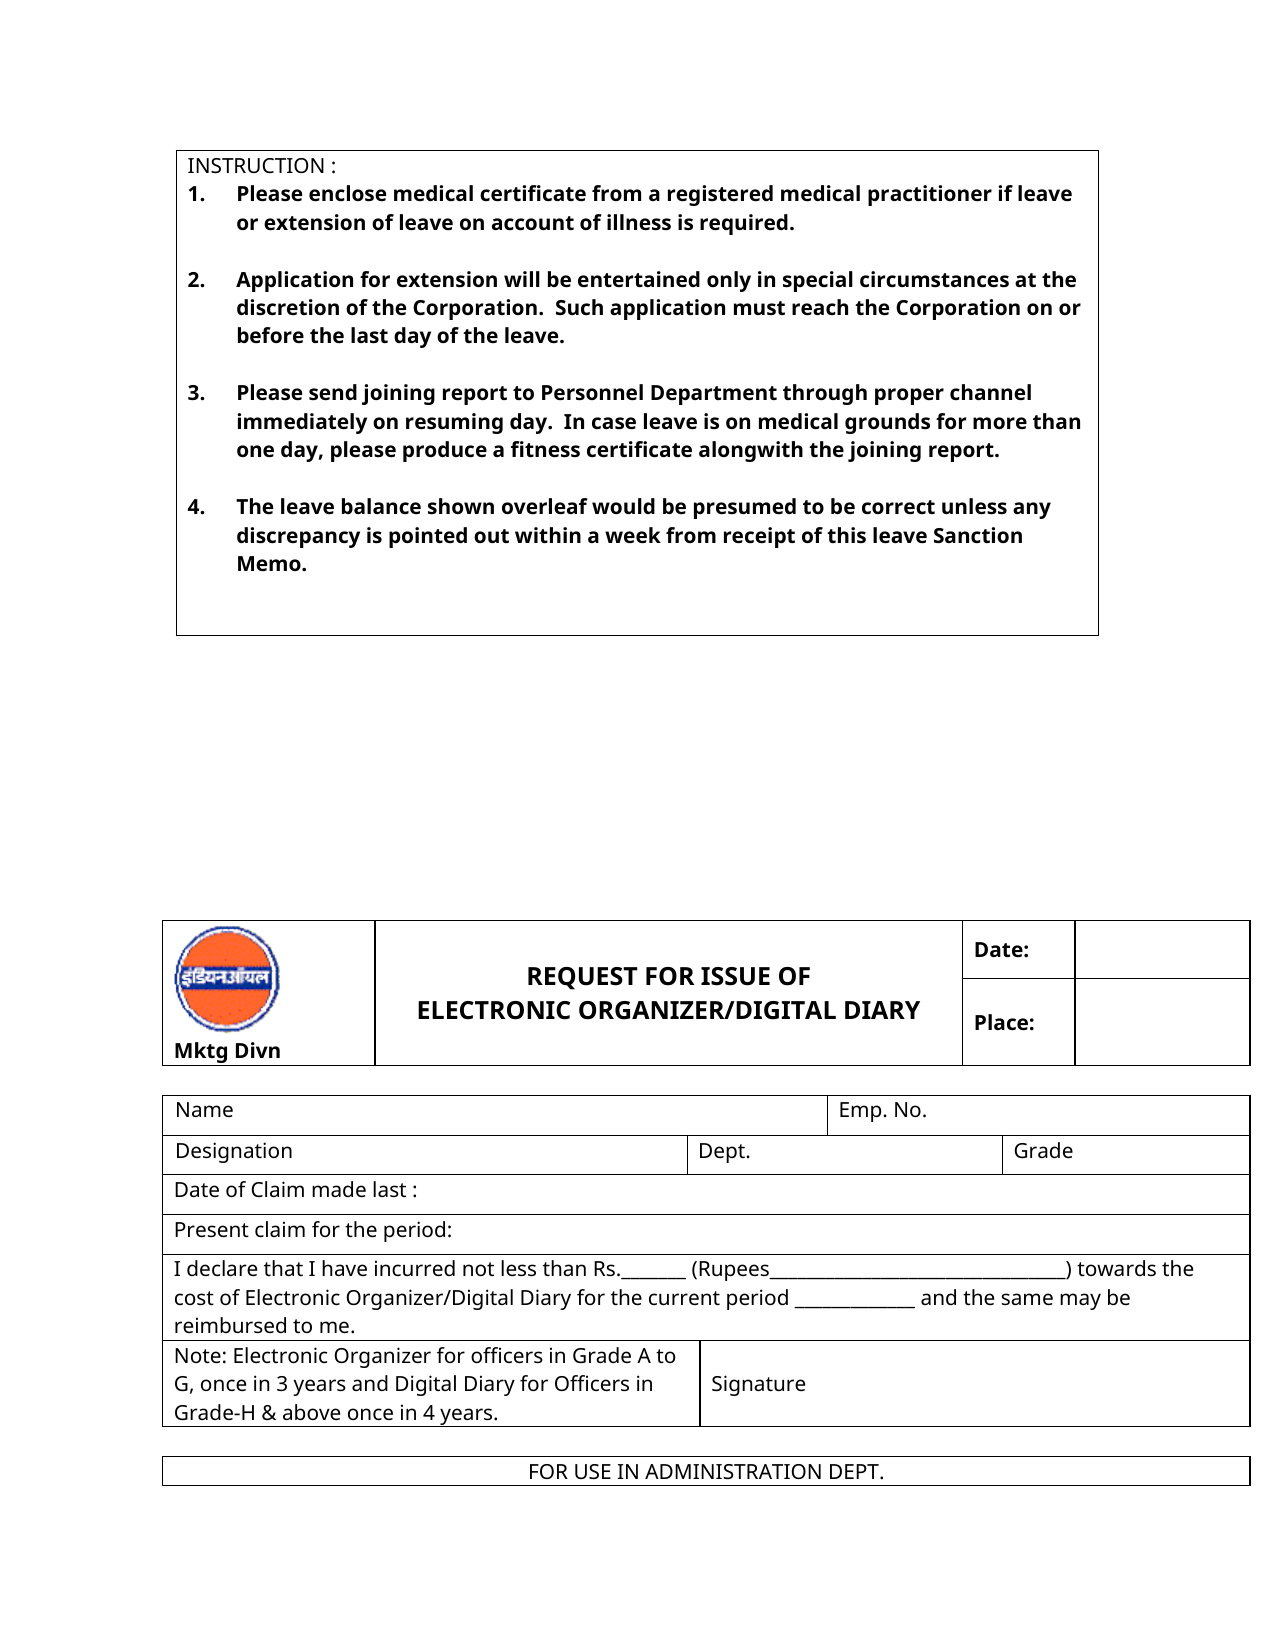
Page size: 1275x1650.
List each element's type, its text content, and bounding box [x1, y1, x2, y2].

picture [173, 921, 285, 1037]
table_header Mktg Divn [163, 921, 374, 1065]
table_header [1076, 921, 1249, 978]
table_header Emp. No. [828, 1096, 1249, 1135]
table_cell Date of Claim made last : [163, 1175, 1249, 1214]
table_cell Dept. [688, 1136, 1002, 1174]
table_cell Signature [701, 1341, 1249, 1426]
table_cell Place: [963, 979, 1074, 1065]
table_header FOR USE IN ADMINISTRATION DEPT. [163, 1457, 1249, 1485]
table_header Name [163, 1096, 827, 1135]
table_cell INSTRUCTION : Please enclose medical certificate from a registered medical practitioner if leave or extension of leave on account of illness is required. Application for extension will be entertained only in special circumstances at the discretion of the Corporation. Such application must reach the Corporation on or before the last day of the leave. Please send joining report to Personnel Department through proper channel immediately on resuming day. In case leave is on medical grounds for more than one day, please produce a fitness certificate alongwith the joining report. The leave balance shown overleaf would be presumed to be correct unless any discrepancy is pointed out within a week from receipt of this leave Sanction Memo. [177, 151, 1098, 634]
table_header REQUEST FOR ISSUE OF ELECTRONIC ORGANIZER/DIGITAL DIARY [376, 921, 962, 1065]
table_cell Designation [163, 1136, 687, 1174]
table_cell [1076, 979, 1249, 1065]
table_header Date: [963, 921, 1074, 978]
table_cell Grade [1003, 1136, 1249, 1174]
table_cell Present claim for the period: [163, 1215, 1249, 1253]
table_cell Note: Electronic Organizer for officers in Grade A to G, once in 3 years and Digital Diary for Officers in Grade-H & above once in 4 years. [163, 1341, 699, 1426]
table_cell I declare that I have incurred not less than Rs._______ (Rupees________________________________) towards the cost of Electronic Organizer/Digital Diary for the current period _____________ and the same may be reimbursed to me. [163, 1255, 1249, 1340]
